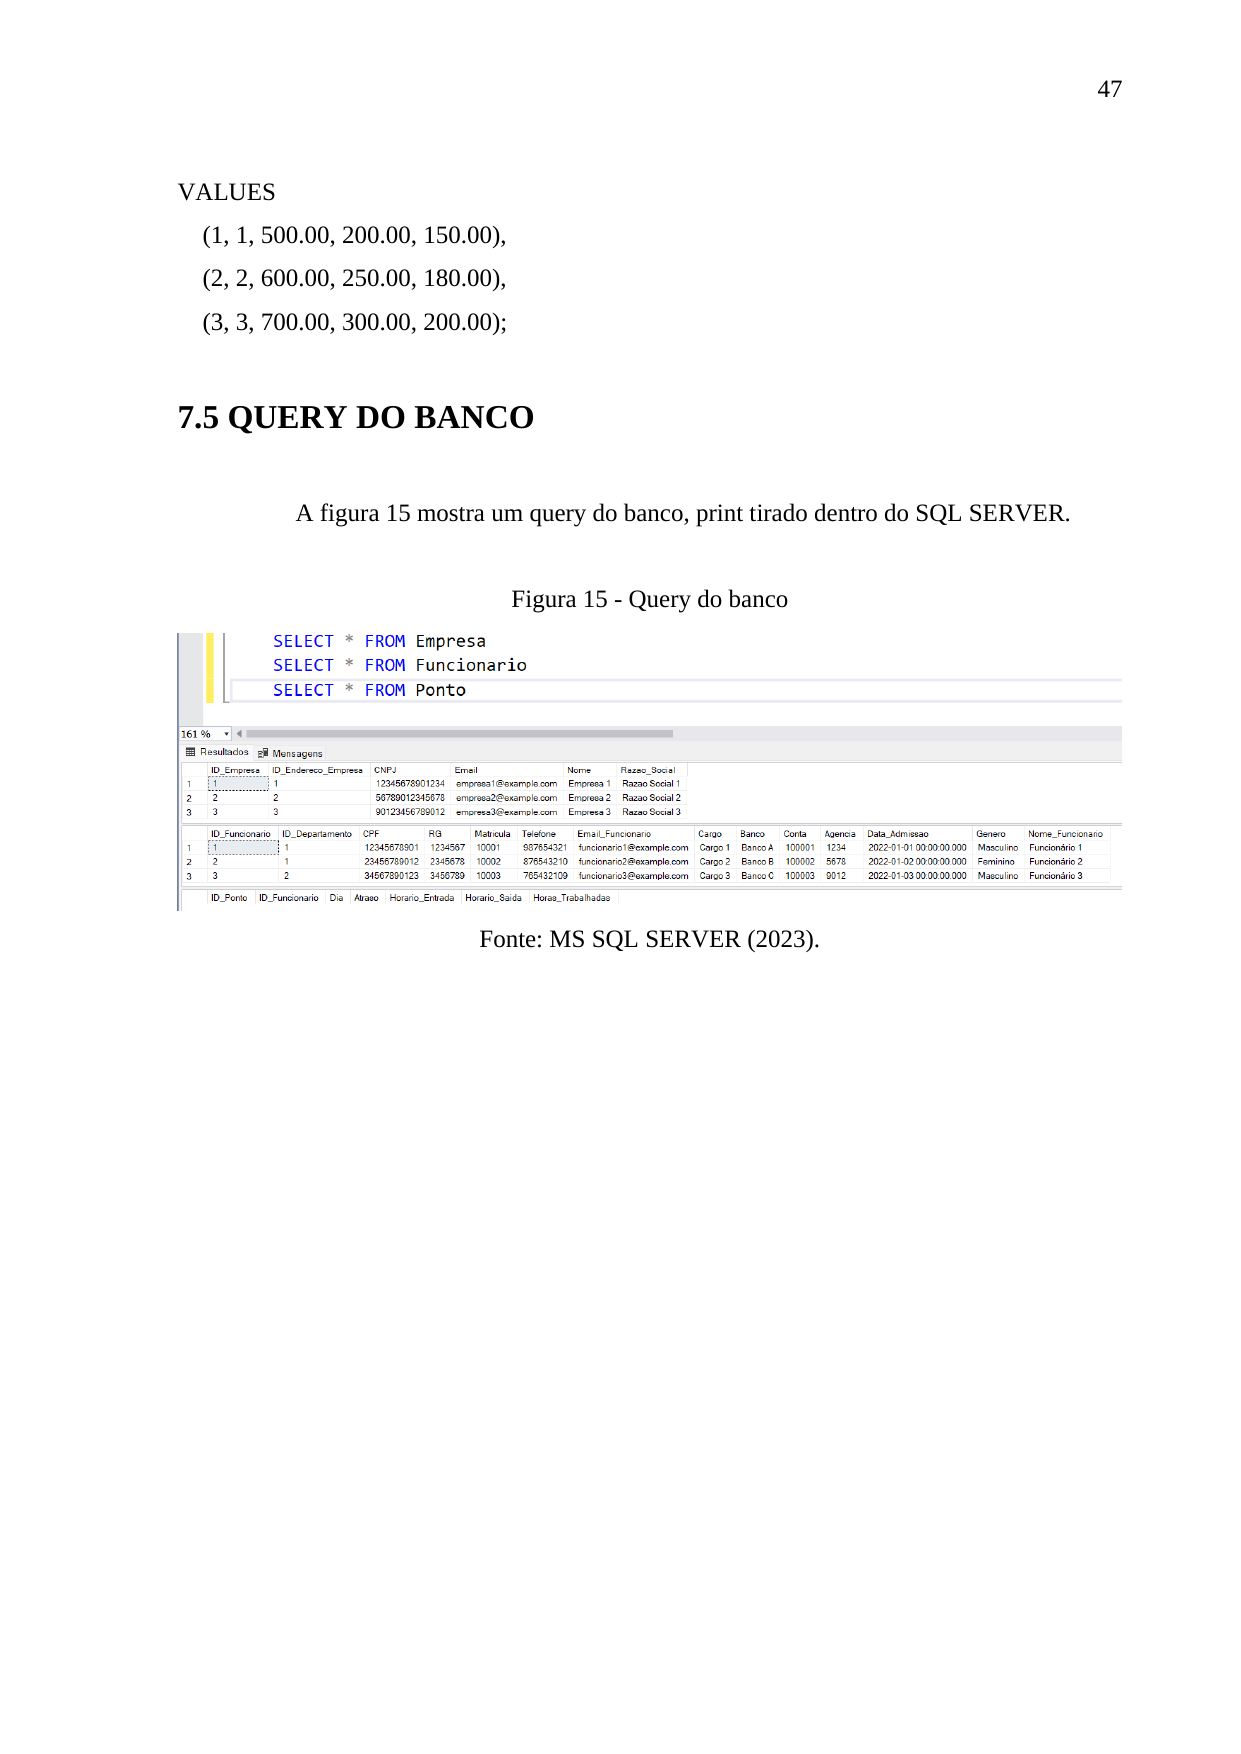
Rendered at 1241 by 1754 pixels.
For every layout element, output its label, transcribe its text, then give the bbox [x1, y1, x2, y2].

text Fonte: MS SQL SERVER (2023). [177, 924, 1122, 953]
text (3, 3, 700.00, 300.00, 200.00); [177, 307, 1122, 335]
text (1, 1, 500.00, 200.00, 150.00), [177, 220, 1122, 249]
subtitle 7.5 QUERY DO BANCO [177, 397, 1122, 436]
text Figura 15 - Query do banco [177, 584, 1122, 613]
picture [177, 633, 1123, 911]
text A figura 15 mostra um query do banco, print tirado dentro do SQL SERVER. [177, 498, 1122, 527]
text (2, 2, 600.00, 250.00, 180.00), [177, 263, 1122, 292]
text VALUES [177, 177, 1122, 206]
